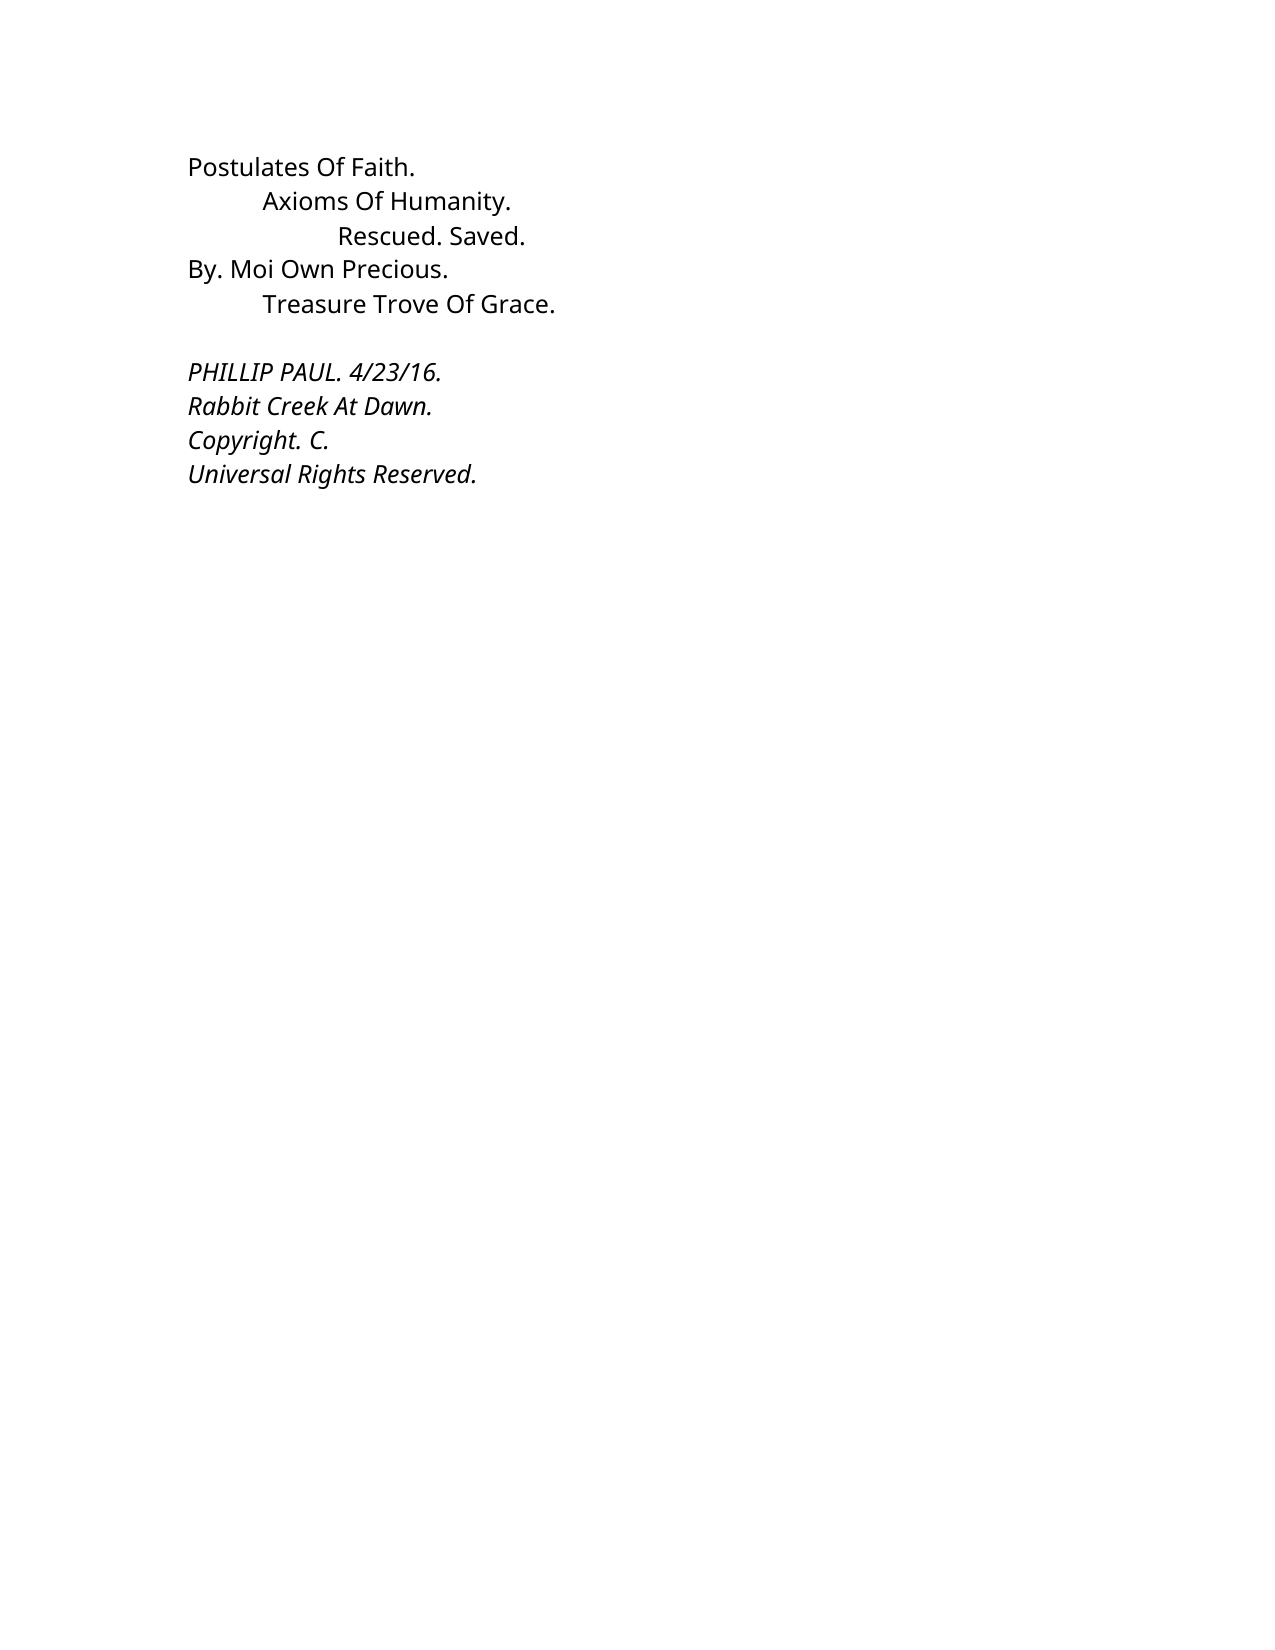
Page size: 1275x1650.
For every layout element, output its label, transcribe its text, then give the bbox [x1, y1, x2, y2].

text Postulates Of Faith. [187, 150, 1087, 184]
text PHILLIP PAUL. 4/23/16. [187, 354, 1087, 388]
text Copyright. C. [187, 422, 1087, 457]
text Axioms Of Humanity. [187, 184, 1087, 218]
text Rabbit Creek At Dawn. [187, 388, 1087, 422]
text Treasure Trove Of Grace. [187, 286, 1087, 320]
text Universal Rights Reserved. [187, 457, 1087, 491]
text By. Moi Own Precious. [187, 252, 1087, 286]
text Rescued. Saved. [262, 218, 1087, 252]
